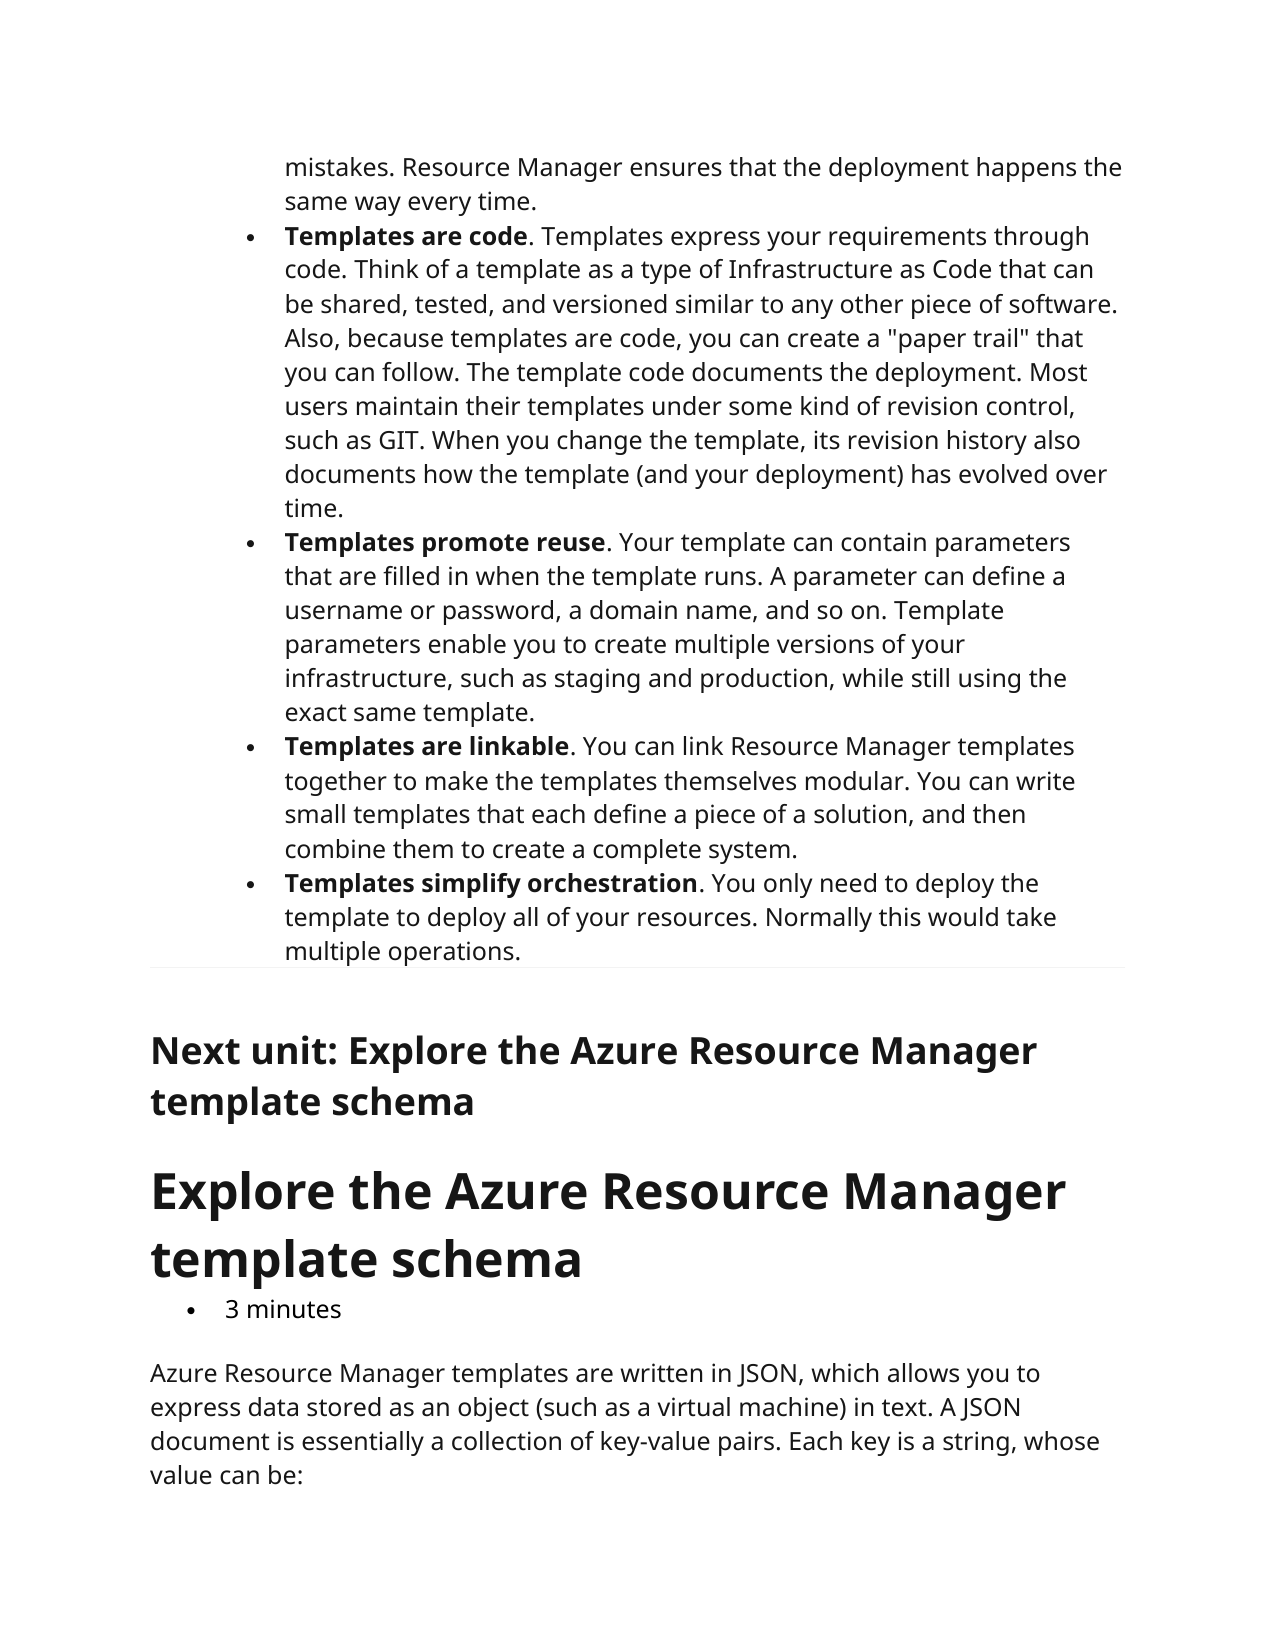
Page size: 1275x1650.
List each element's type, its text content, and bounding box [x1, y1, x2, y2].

list Templates simplify orchestration. You only need to deploy the template to deploy all of your resources. Normally this would take multiple operations. [247, 865, 1125, 967]
list Templates are linkable. You can link Resource Manager templates together to make the templates themselves modular. You can write small templates that each define a piece of a solution, and then combine them to create a complete system. [247, 729, 1125, 865]
text Explore the Azure Resource Manager template schema [150, 1156, 1125, 1292]
list 3 minutes [187, 1292, 1125, 1326]
list Templates promote reuse. Your template can contain parameters that are filled in when the template runs. A parameter can define a username or password, a domain name, and so on. Template parameters enable you to create multiple versions of your infrastructure, such as staging and production, while still using the exact same template. [247, 525, 1125, 729]
text Next unit: Explore the Azure Resource Manager template schema [150, 1025, 1125, 1127]
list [247, 150, 1125, 218]
list Templates are code. Templates express your requirements through code. Think of a template as a type of Infrastructure as Code that can be shared, tested, and versioned similar to any other piece of software. Also, because templates are code, you can create a "paper trail" that you can follow. The template code documents the deployment. Most users maintain their templates under some kind of revision control, such as GIT. When you change the template, its revision history also documents how the template (and your deployment) has evolved over time. [247, 218, 1125, 525]
text Azure Resource Manager templates are written in JSON, which allows you to express data stored as an object (such as a virtual machine) in text. A JSON document is essentially a collection of key-value pairs. Each key is a string, whose value can be: [150, 1355, 1125, 1492]
